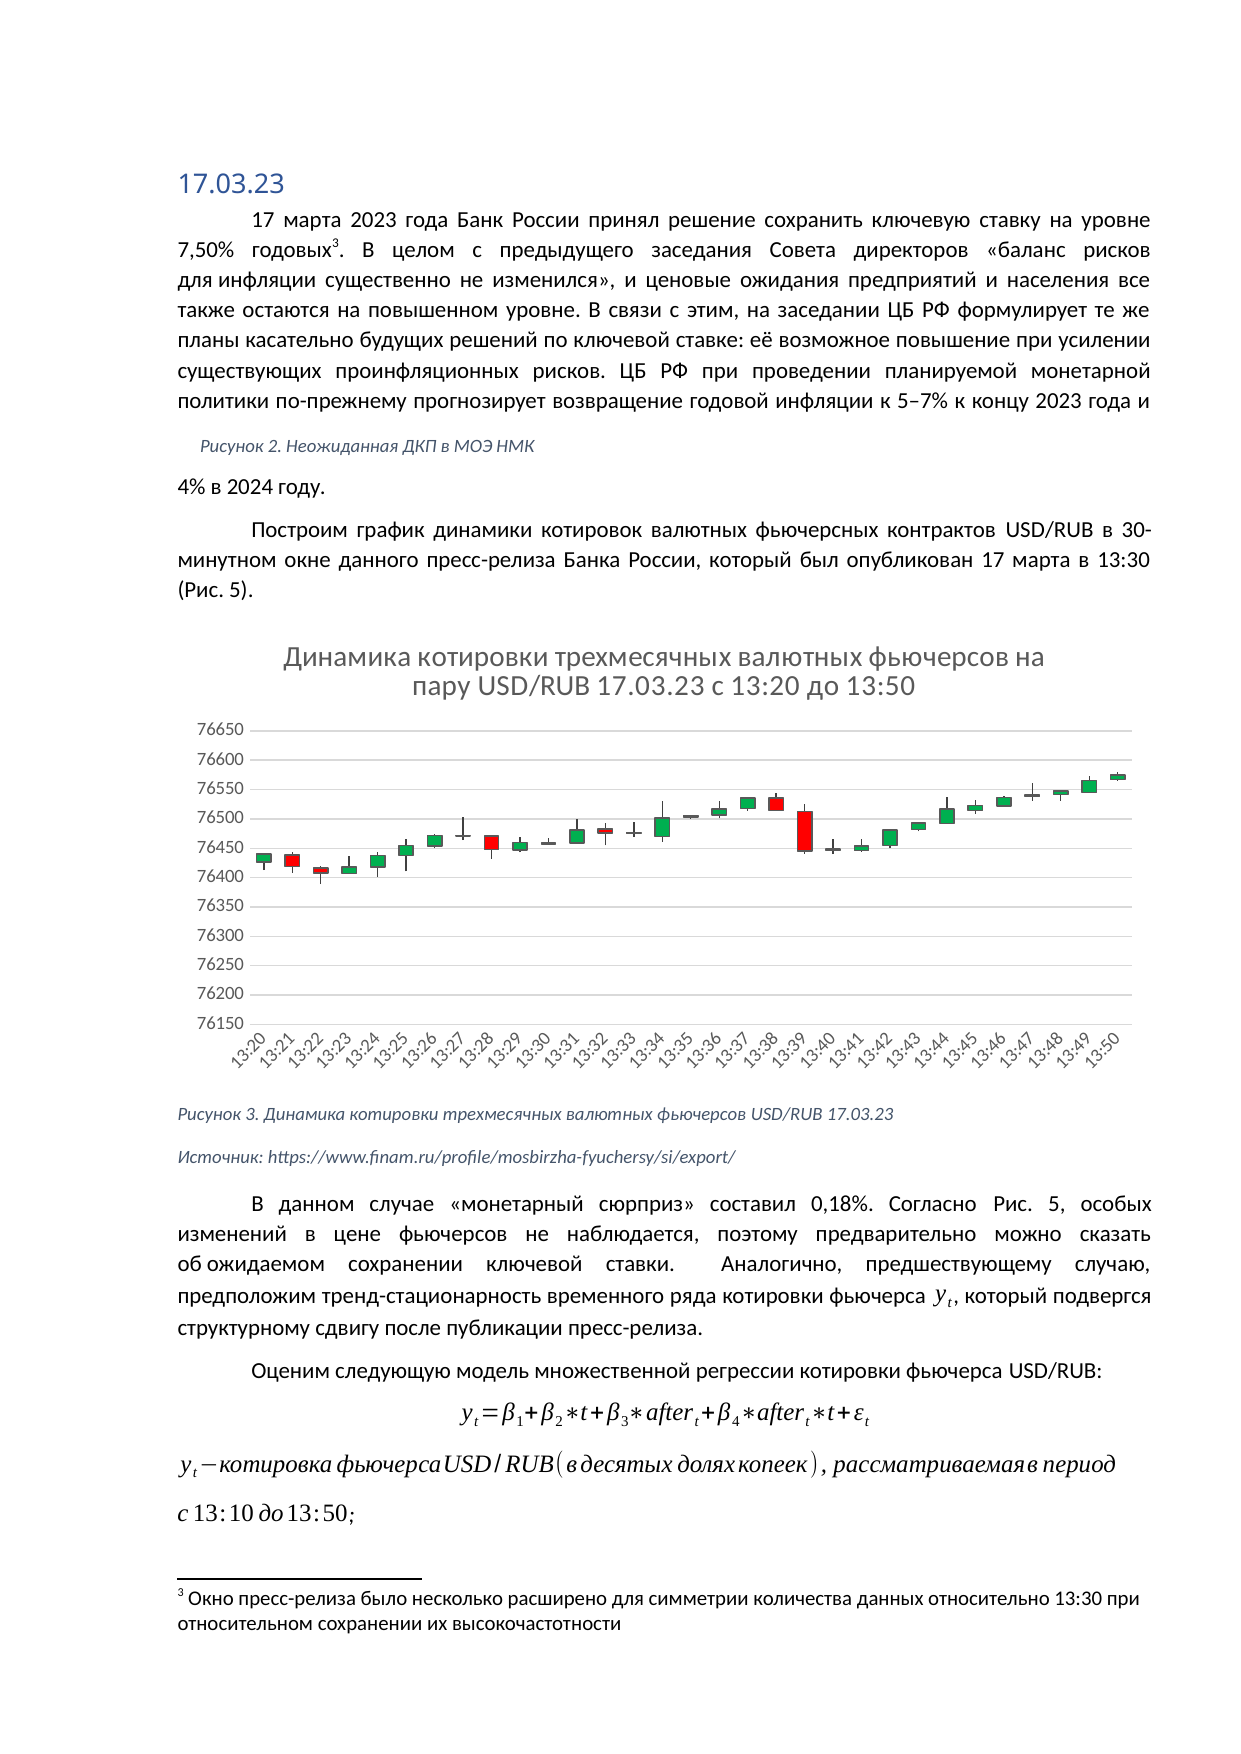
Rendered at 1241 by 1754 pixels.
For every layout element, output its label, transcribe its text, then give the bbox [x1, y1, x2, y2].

text Источник: https://www.finam.ru/profile/mosbirzha-fyuchersy/si/export/ [177, 1145, 1152, 1168]
subtitle 17.03.23 [177, 165, 1152, 202]
text Построим график динамики котировок валютных фьючерсных контрактов USD/RUB в 30-минутном окне данного пресс-релиза Банка России, который был опубликован 17 марта в 13:30 (Рис. 5). [177, 515, 1152, 603]
text В данном случае «монетарный сюрприз» составил 0,18%. Согласно Рис. 5, особых изменений в цене фьючерсов не наблюдается, поэтому предварительно можно сказать об ожидаемом сохранении ключевой ставки. Аналогично, предшествующему случаю, предположим тренд-стационарность временного ряда котировки фьючерса , который подвергся структурному сдвигу после публикации пресс-релиза. [177, 1189, 1152, 1341]
text 17 марта 2023 года Банк России принял решение сохранить ключевую ставку на уровне 7,50% годовых. В целом с предыдущего заседания Совета директоров «баланс рисков для инфляции существенно не изменился», и ценовые ожидания предприятий и населения все также остаются на повышенном уровне. В связи с этим, на заседании ЦБ РФ формулирует те же планы касательно будущих решений по ключевой ставке: её возможное повышение при усилении существующих проинфляционных рисков. ЦБ РФ при проведении планируемой монетарной политики по-прежнему прогнозирует возвращение годовой инфляции к 5–7% к концу 2023 года и 4% в 2024 году. [177, 205, 1152, 500]
text ; [177, 1500, 1152, 1528]
text Оценим следующую модель множественной регрессии котировки фьючерса USD/RUB: [177, 1356, 1152, 1384]
